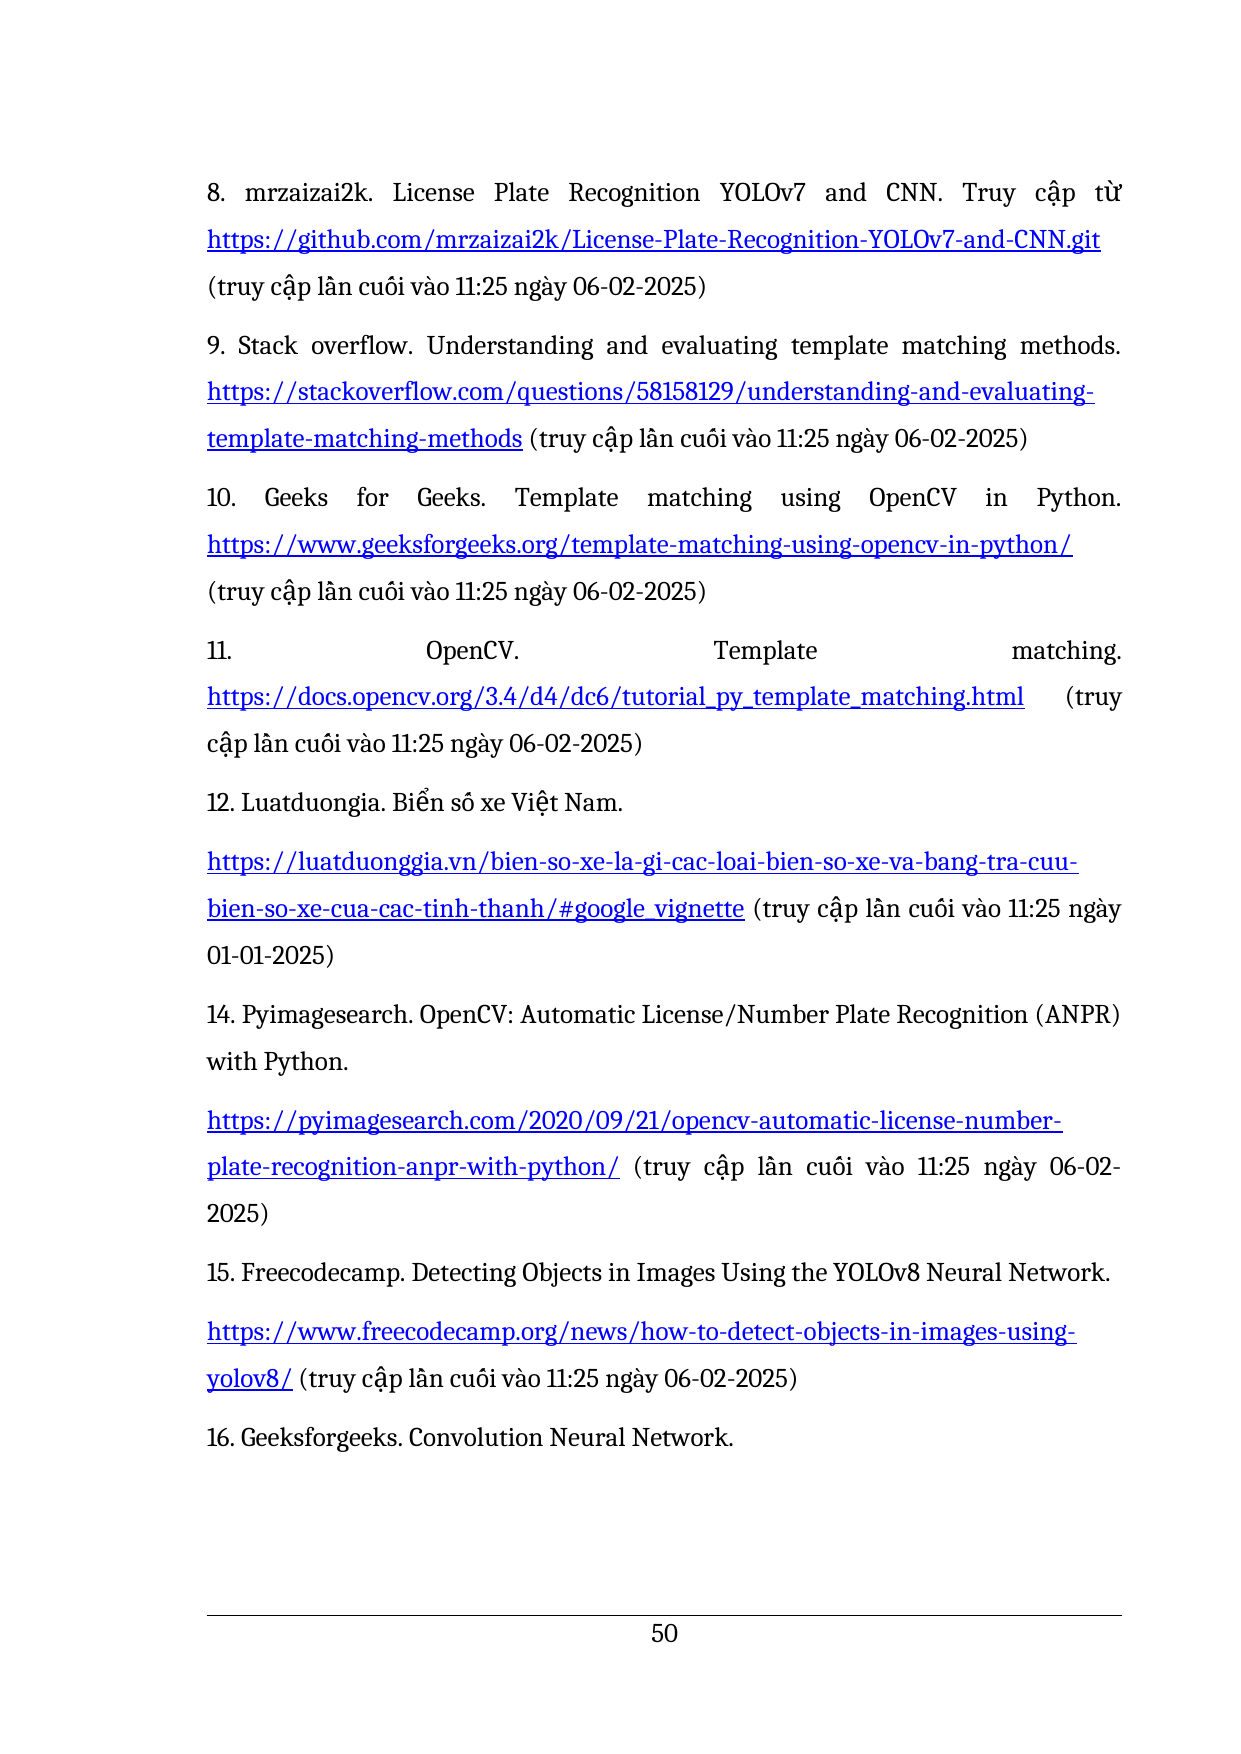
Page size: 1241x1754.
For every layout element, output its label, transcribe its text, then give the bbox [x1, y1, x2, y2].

text 8. mrzaizai2k. License Plate Recognition YOLOv7 and CNN. Truy cập từ https://github.com/mrzaizai2k/License-Plate-Recognition-YOLOv7-and-CNN.git (truy cập lần cuối vào 11:25 ngày 06-02-2025) [207, 177, 1122, 302]
text 16. Geeksforgeeks. Convolution Neural Network. [207, 1422, 1122, 1453]
text https://luatduonggia.vn/bien-so-xe-la-gi-cac-loai-bien-so-xe-va-bang-tra-cuu-bien-so-xe-cua-cac-tinh-thanh/#google_vignette (truy cập lần cuối vào 11:25 ngày 01-01-2025) [207, 846, 1122, 971]
text https://www.freecodecamp.org/news/how-to-detect-objects-in-images-using-yolov8/ (truy cập lần cuối vào 11:25 ngày 06-02-2025) [207, 1316, 1122, 1394]
text 11. OpenCV. Template matching. https://docs.opencv.org/3.4/d4/dc6/tutorial_py_template_matching.html (truy cập lần cuối vào 11:25 ngày 06-02-2025) [207, 635, 1122, 759]
text 10. Geeks for Geeks. Template matching using OpenCV in Python. https://www.geeksforgeeks.org/template-matching-using-opencv-in-python/ (truy cập lần cuối vào 11:25 ngày 06-02-2025) [207, 482, 1122, 607]
text 9. Stack overflow. Understanding and evaluating template matching methods. https://stackoverflow.com/questions/58158129/understanding-and-evaluating-template-matching-methods (truy cập lần cuối vào 11:25 ngày 06-02-2025) [207, 330, 1122, 454]
text 12. Luatduongia. Biển số xe Việt Nam. [207, 787, 1122, 818]
text https://pyimagesearch.com/2020/09/21/opencv-automatic-license-number-plate-recognition-anpr-with-python/ (truy cập lần cuối vào 11:25 ngày 06-02-2025) [207, 1105, 1122, 1229]
text 14. Pyimagesearch. OpenCV: Automatic License/Number Plate Recognition (ANPR) with Python. [207, 999, 1122, 1077]
text 15. Freecodecamp. Detecting Objects in Images Using the YOLOv8 Neural Network. [207, 1257, 1122, 1288]
